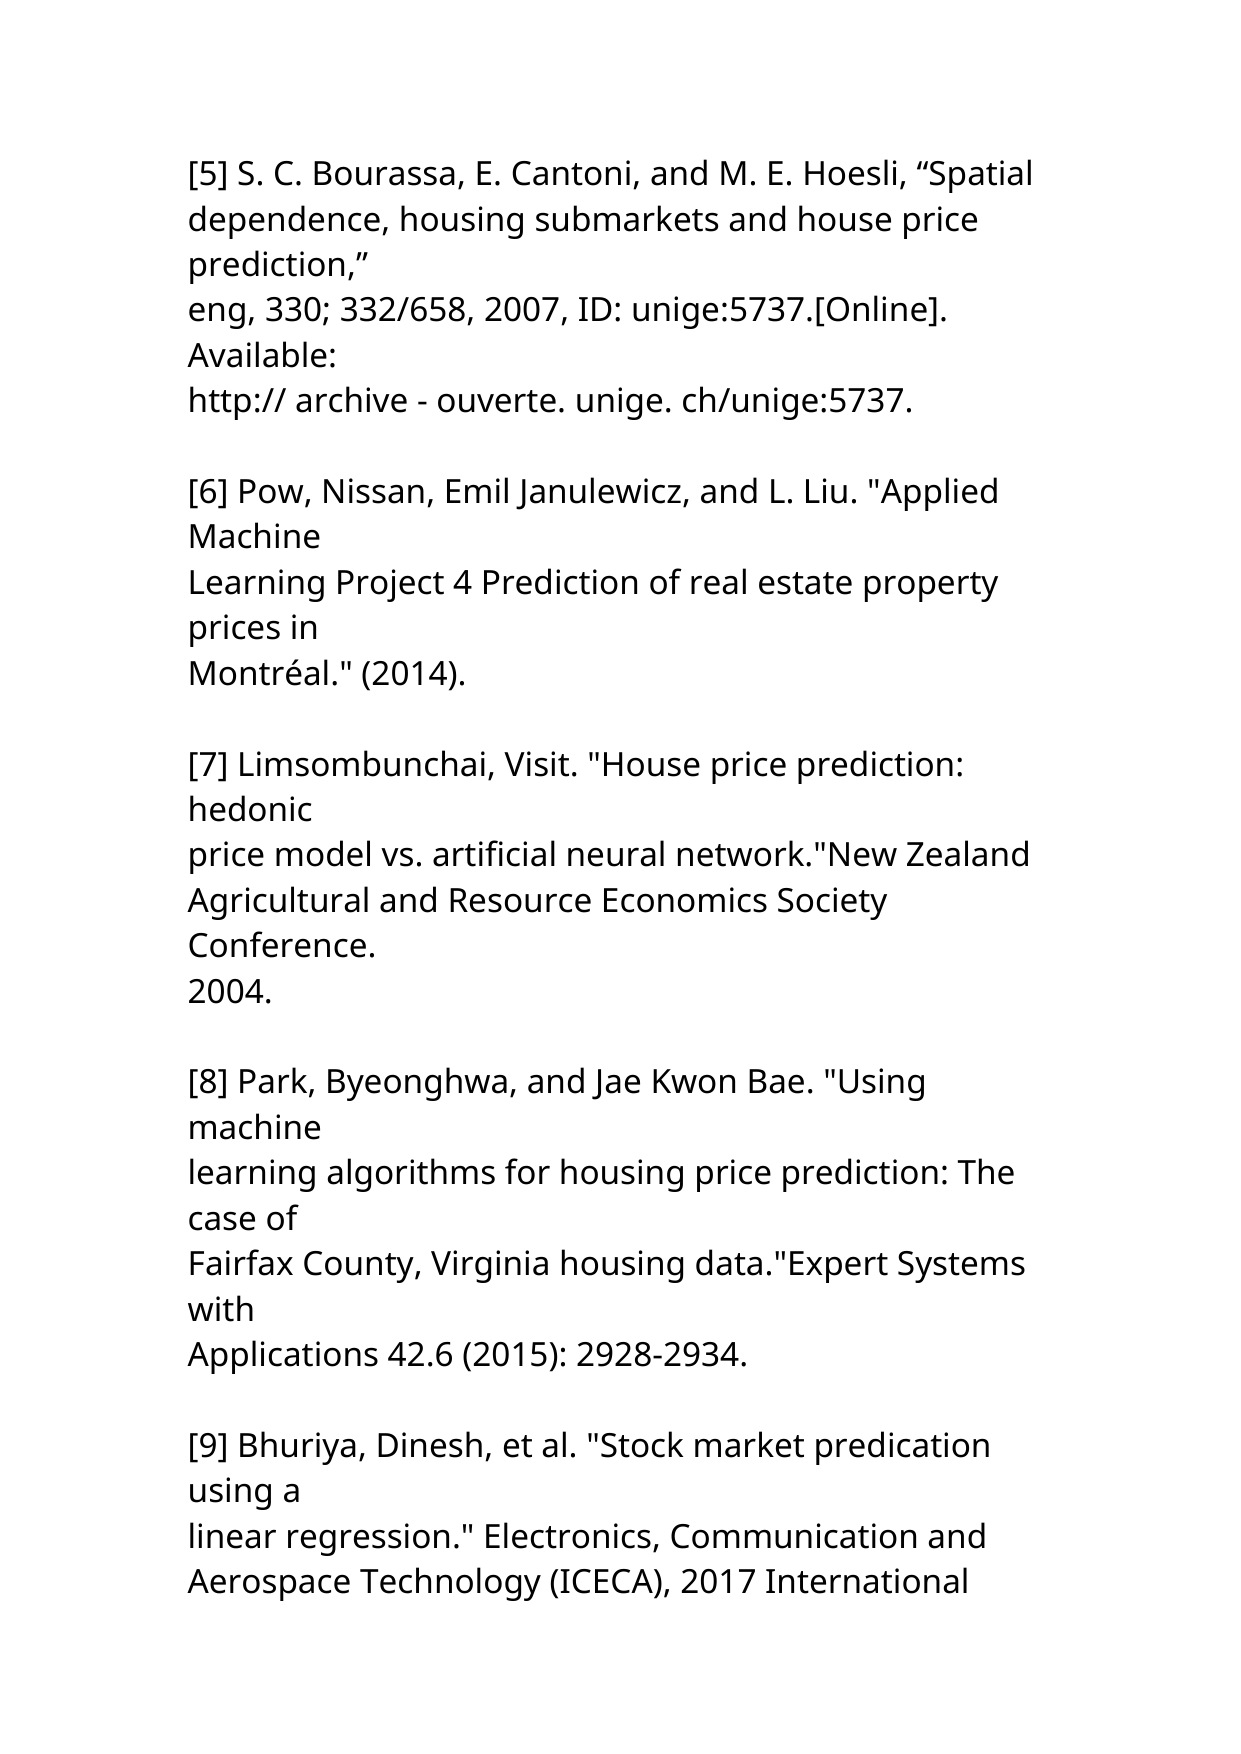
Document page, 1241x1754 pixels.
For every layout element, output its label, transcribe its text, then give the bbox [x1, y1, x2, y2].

text [5] S. C. Bourassa, E. Cantoni, and M. E. Hoesli, “Spatial [187, 150, 1053, 195]
text linear regression." Electronics, Communication and [187, 1512, 1053, 1558]
text [9] Bhuriya, Dinesh, et al. "Stock market predication using a [187, 1422, 1053, 1512]
text Agricultural and Resource Economics Society Conference. [187, 877, 1053, 967]
text eng, 330; 332/658, 2007, ID: unige:5737.[Online]. Available: [187, 286, 1053, 377]
text http:// archive - ouverte. unige. ch/unige:5737. [187, 377, 1053, 422]
text Aerospace Technology (ICECA), 2017 International [187, 1558, 1053, 1603]
text dependence, housing submarkets and house price prediction,” [187, 195, 1053, 286]
text Fairfax County, Virginia housing data."Expert Systems with [187, 1240, 1053, 1331]
text Applications 42.6 (2015): 2928-2934. [187, 1331, 1053, 1376]
text [7] Limsombunchai, Visit. "House price prediction: hedonic [187, 740, 1053, 831]
text [8] Park, Byeonghwa, and Jae Kwon Bae. "Using machine [187, 1058, 1053, 1149]
text [6] Pow, Nissan, Emil Janulewicz, and L. Liu. "Applied Machine [187, 468, 1053, 559]
text 2004. [187, 967, 1053, 1013]
text price model vs. artificial neural network."New Zealand [187, 831, 1053, 877]
text Learning Project 4 Prediction of real estate property prices in [187, 559, 1053, 649]
text learning algorithms for housing price prediction: The case of [187, 1149, 1053, 1240]
text Montréal." (2014). [187, 649, 1053, 695]
